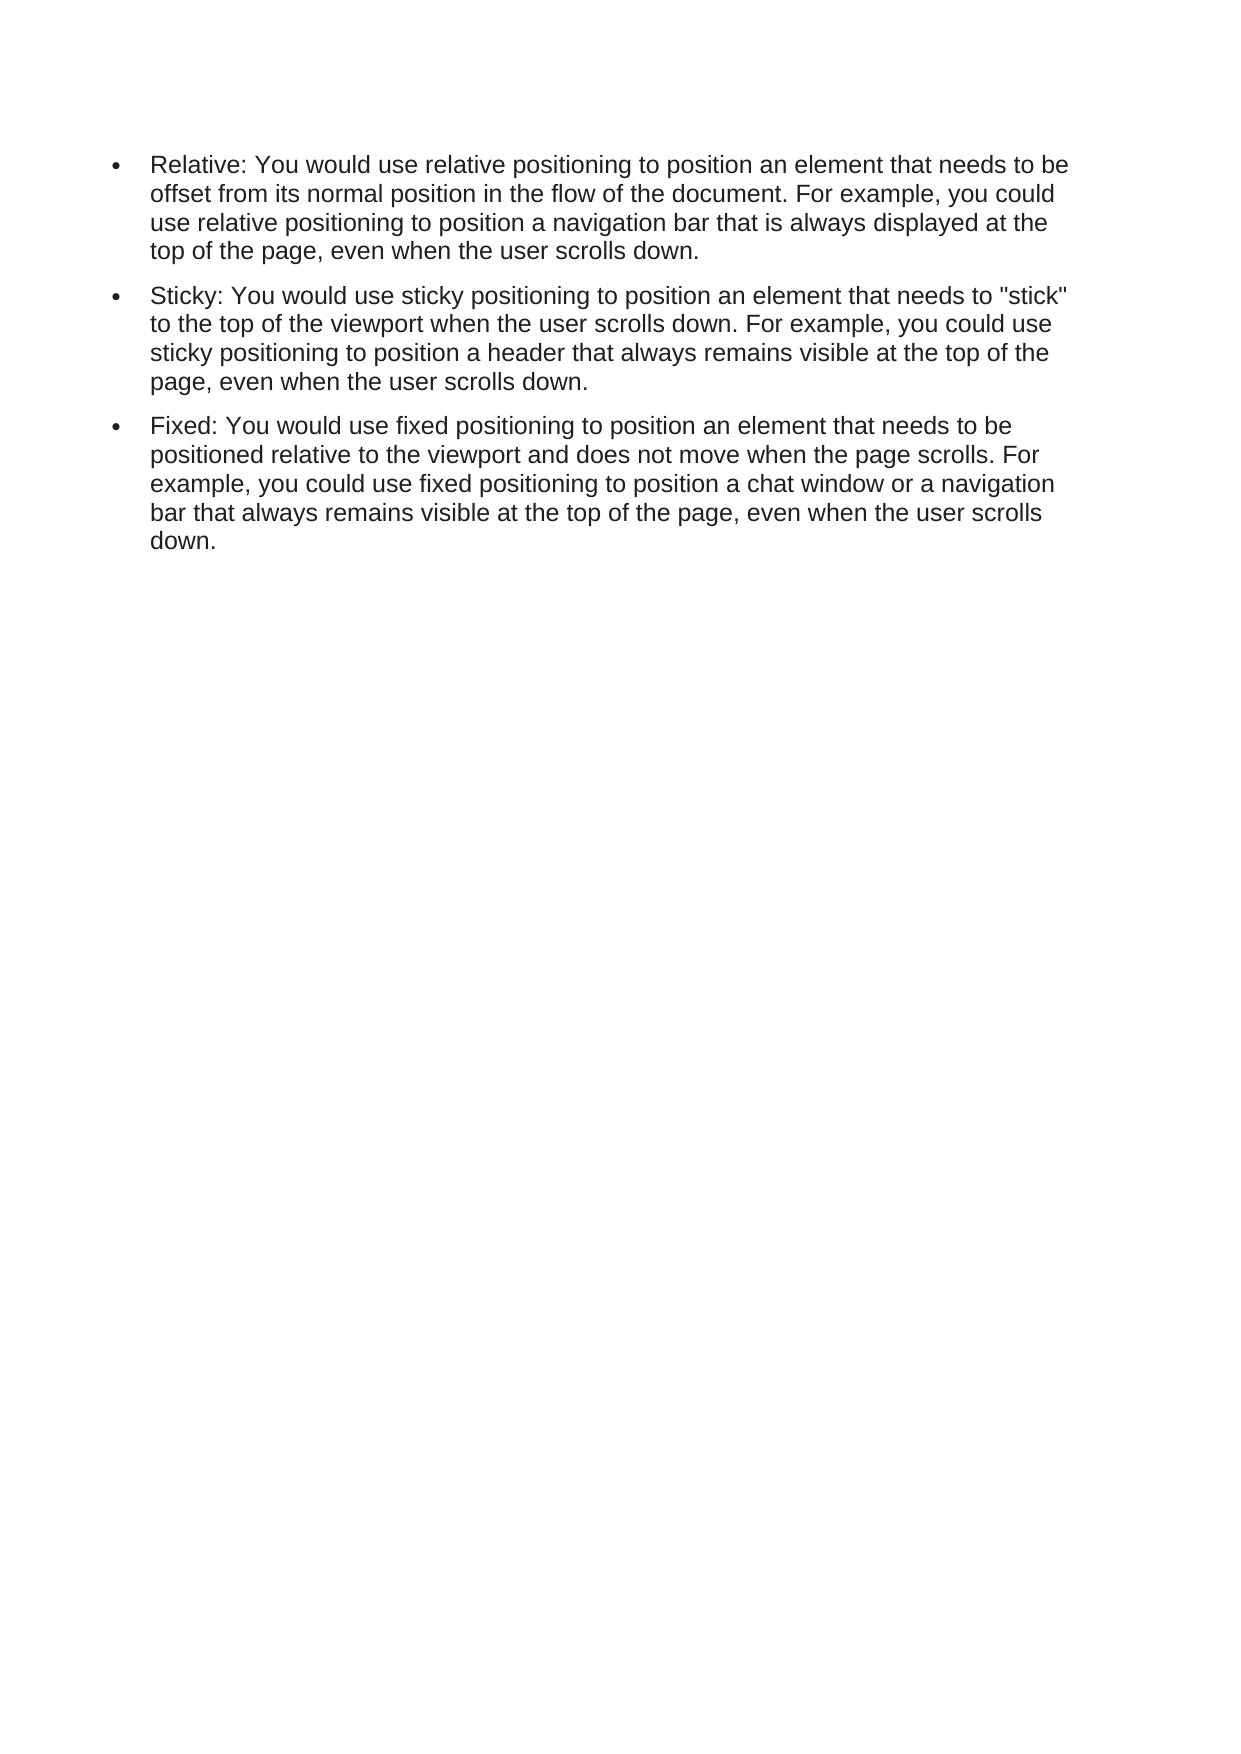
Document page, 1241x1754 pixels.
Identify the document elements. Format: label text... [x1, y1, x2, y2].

list Fixed: You would use fixed positioning to position an element that needs to be positioned relative to the viewport and does not move when the page scrolls. For example, you could use fixed positioning to position a chat window or a navigation bar that always remains visible at the top of the page, even when the user scrolls down. [112, 411, 1090, 555]
list Relative: You would use relative positioning to position an element that needs to be offset from its normal position in the flow of the document. For example, you could use relative positioning to position a navigation bar that is always displayed at the top of the page, even when the user scrolls down. [112, 150, 1090, 265]
list Sticky: You would use sticky positioning to position an element that needs to "stick" to the top of the viewport when the user scrolls down. For example, you could use sticky positioning to position a header that always remains visible at the top of the page, even when the user scrolls down. [112, 281, 1090, 396]
